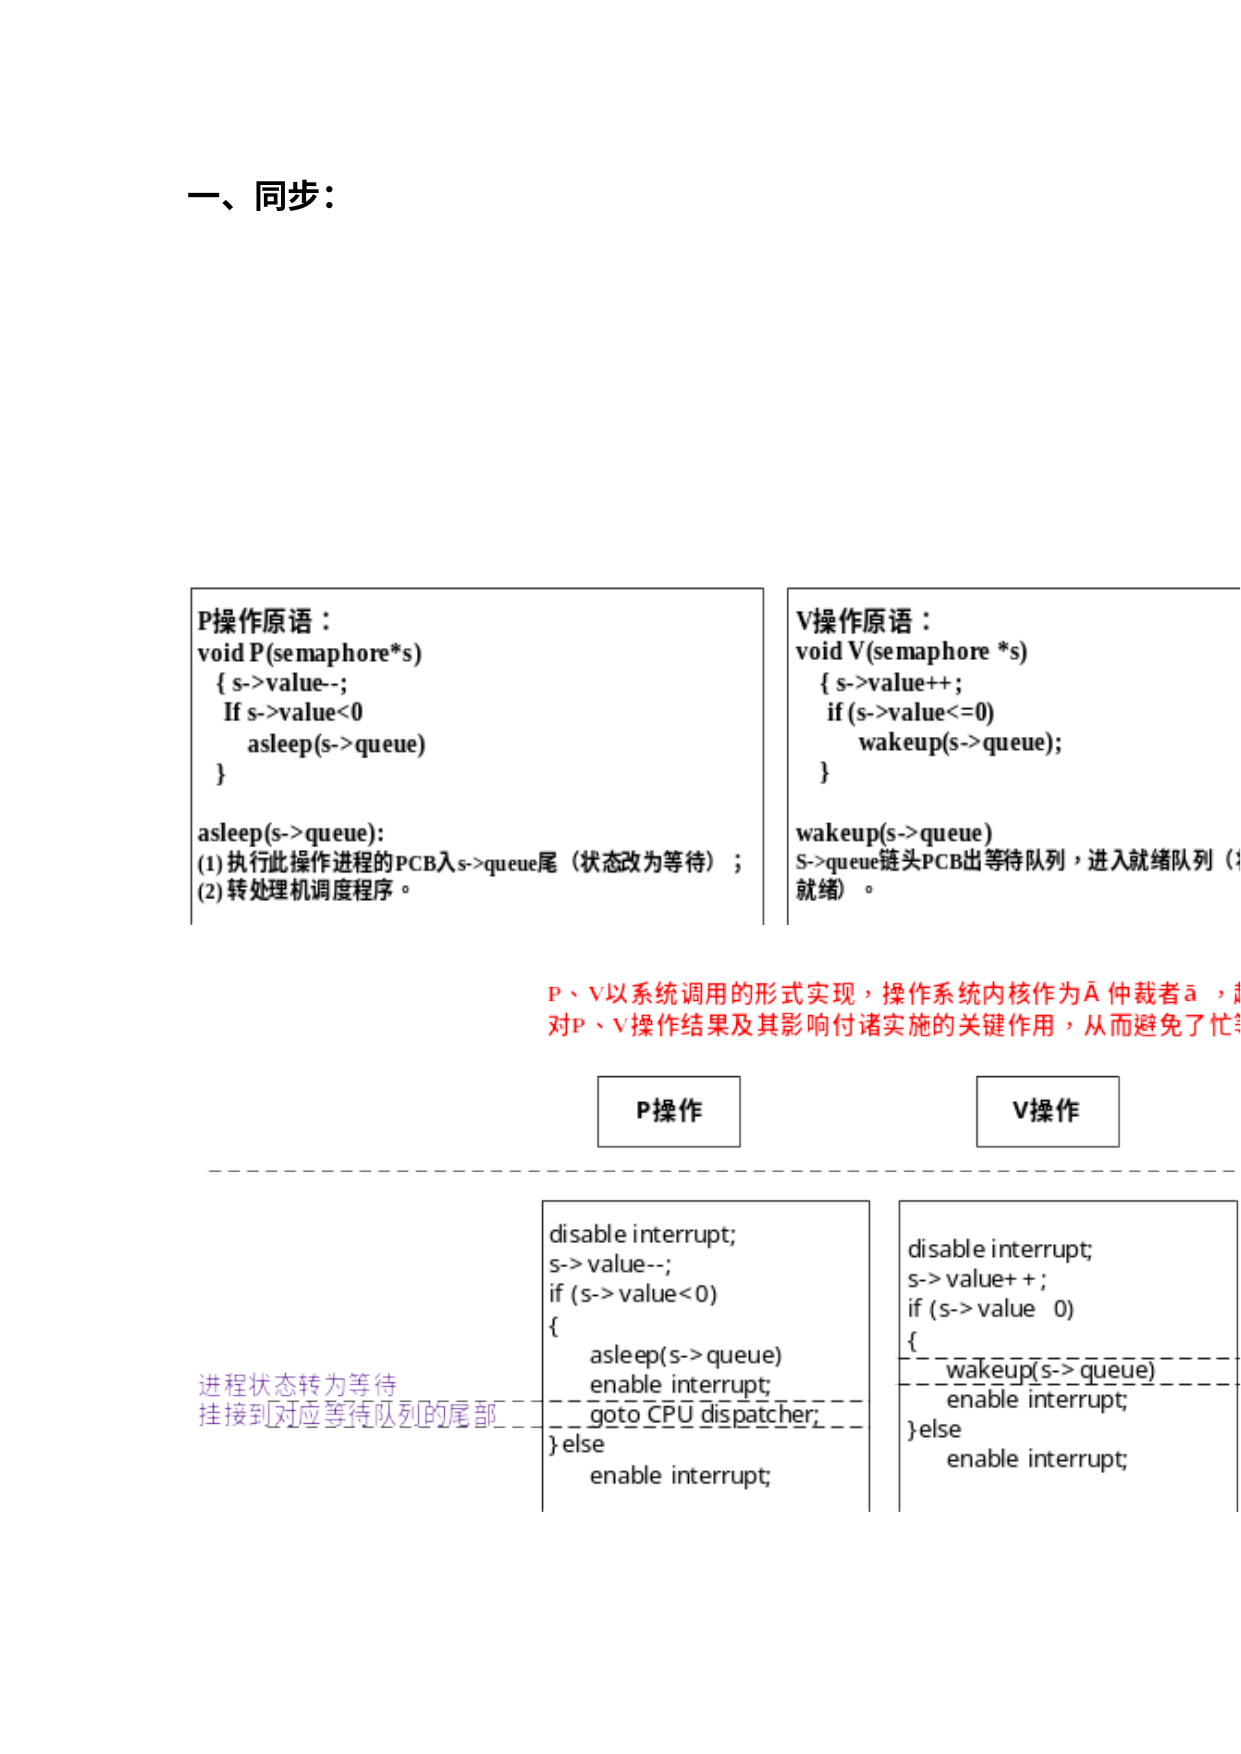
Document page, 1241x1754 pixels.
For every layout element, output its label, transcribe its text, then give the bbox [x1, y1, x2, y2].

text 一、同步： [187, 162, 1053, 227]
